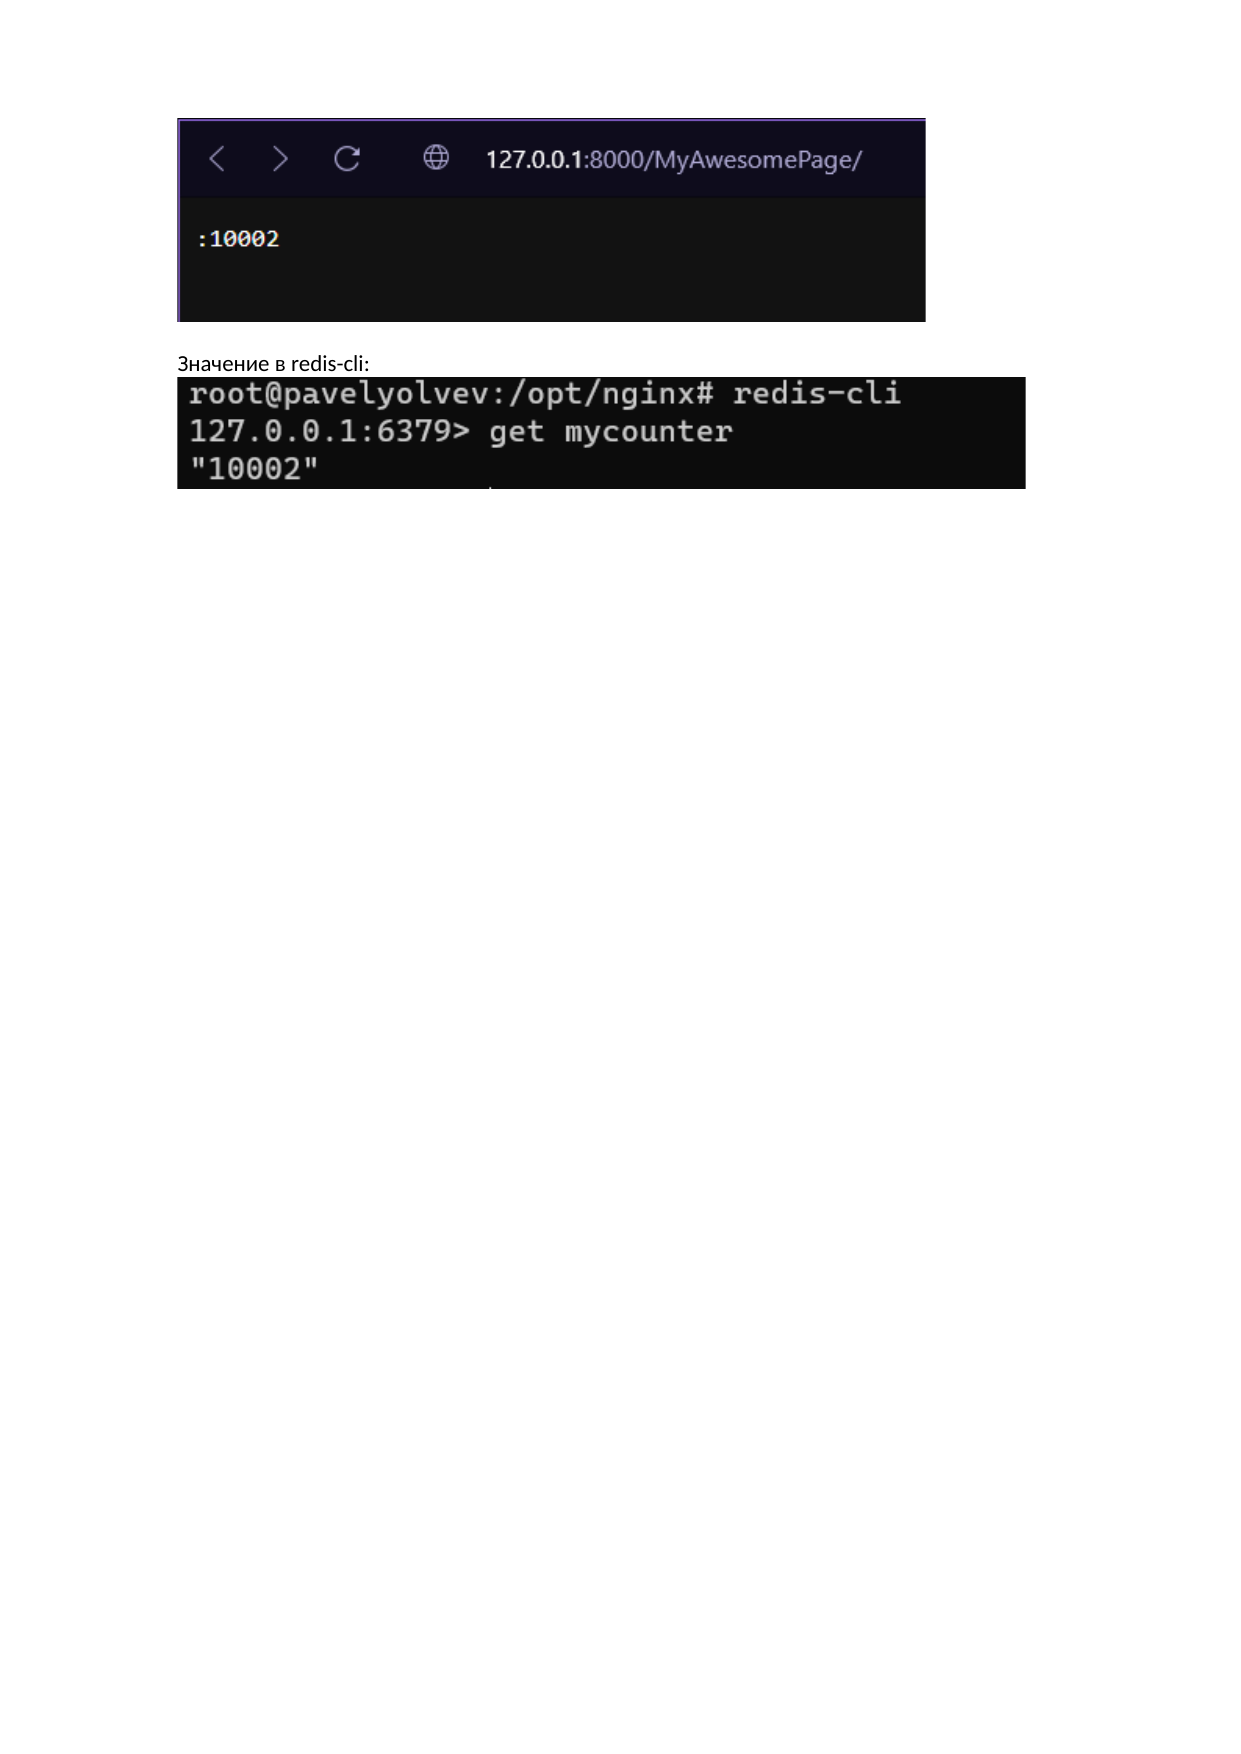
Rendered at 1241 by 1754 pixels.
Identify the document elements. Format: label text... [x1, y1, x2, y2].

picture [177, 118, 926, 322]
picture [177, 377, 1026, 489]
text Значение в redis-cli: [177, 349, 1152, 377]
